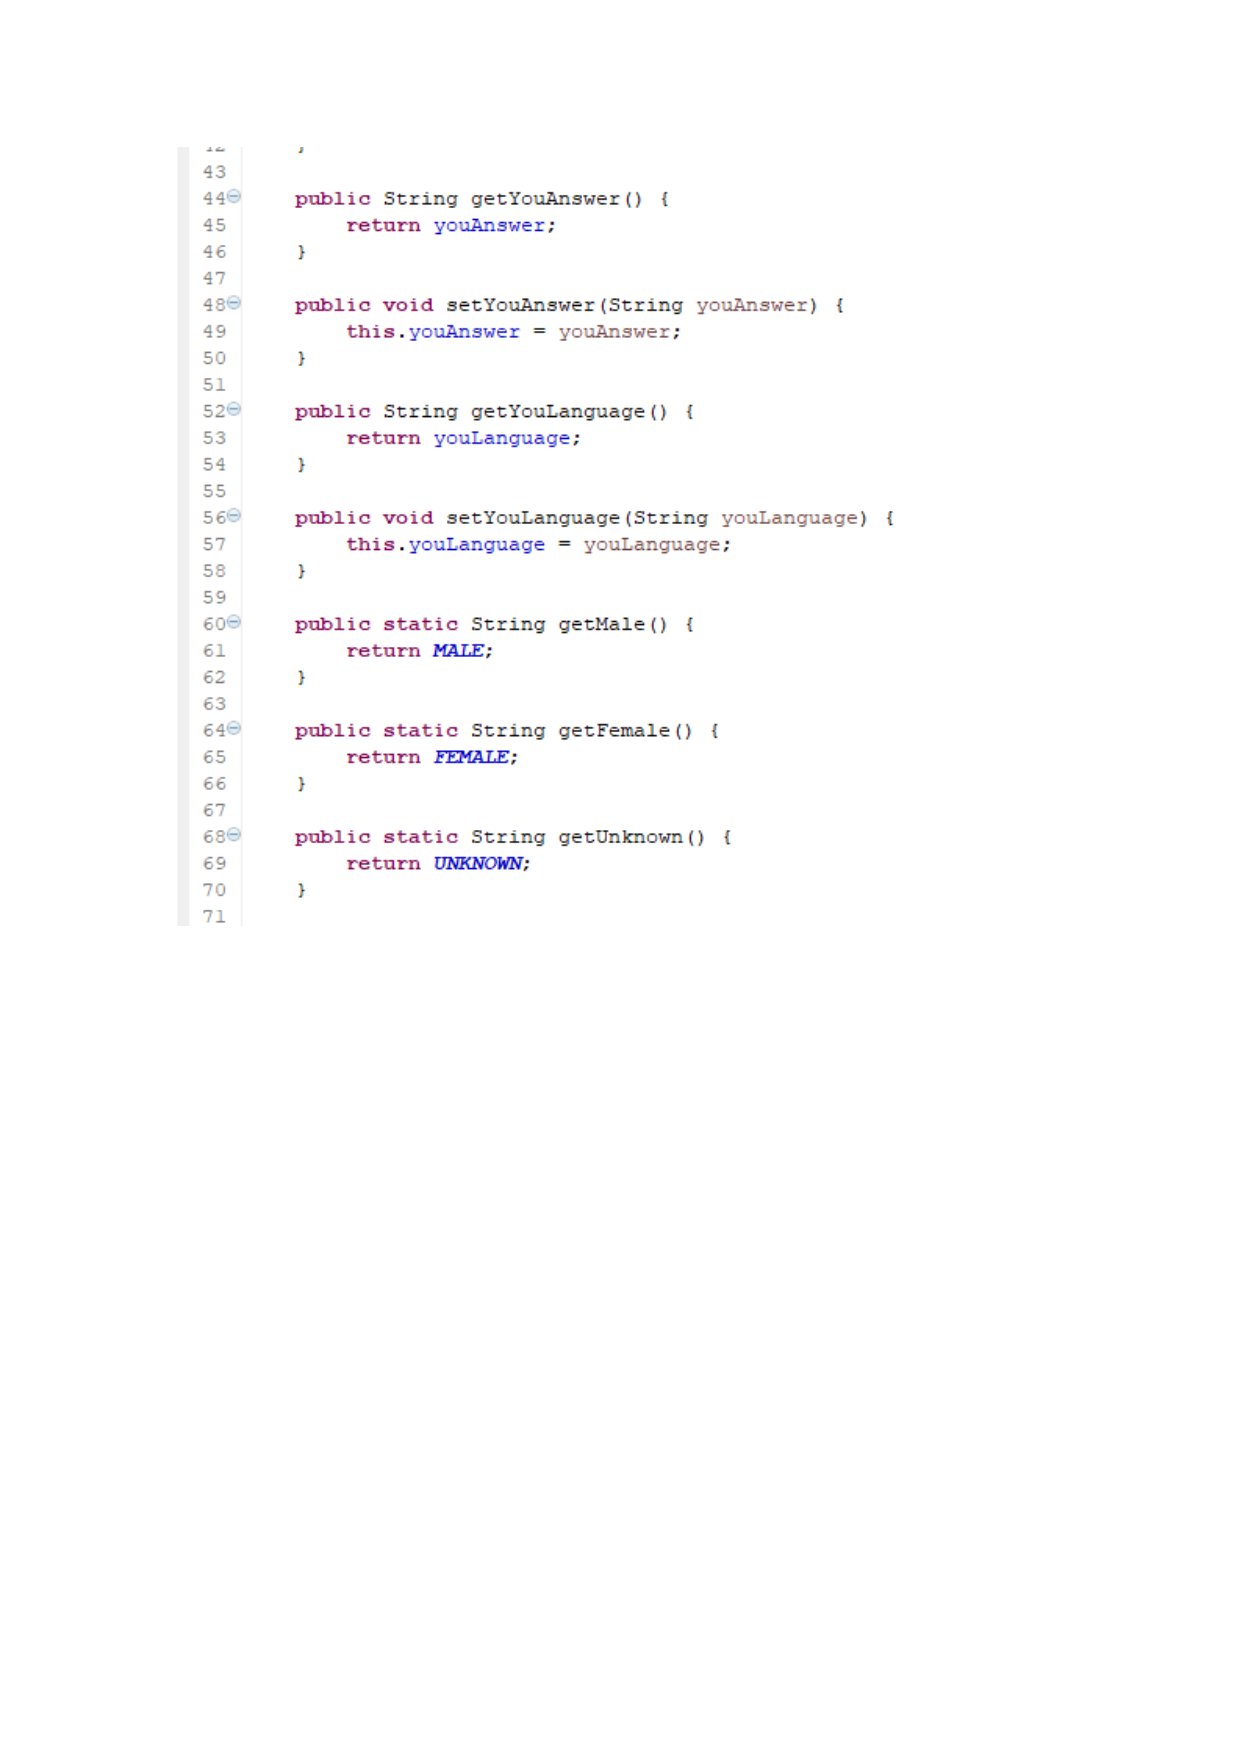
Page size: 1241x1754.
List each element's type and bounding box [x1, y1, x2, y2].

picture [177, 147, 926, 926]
